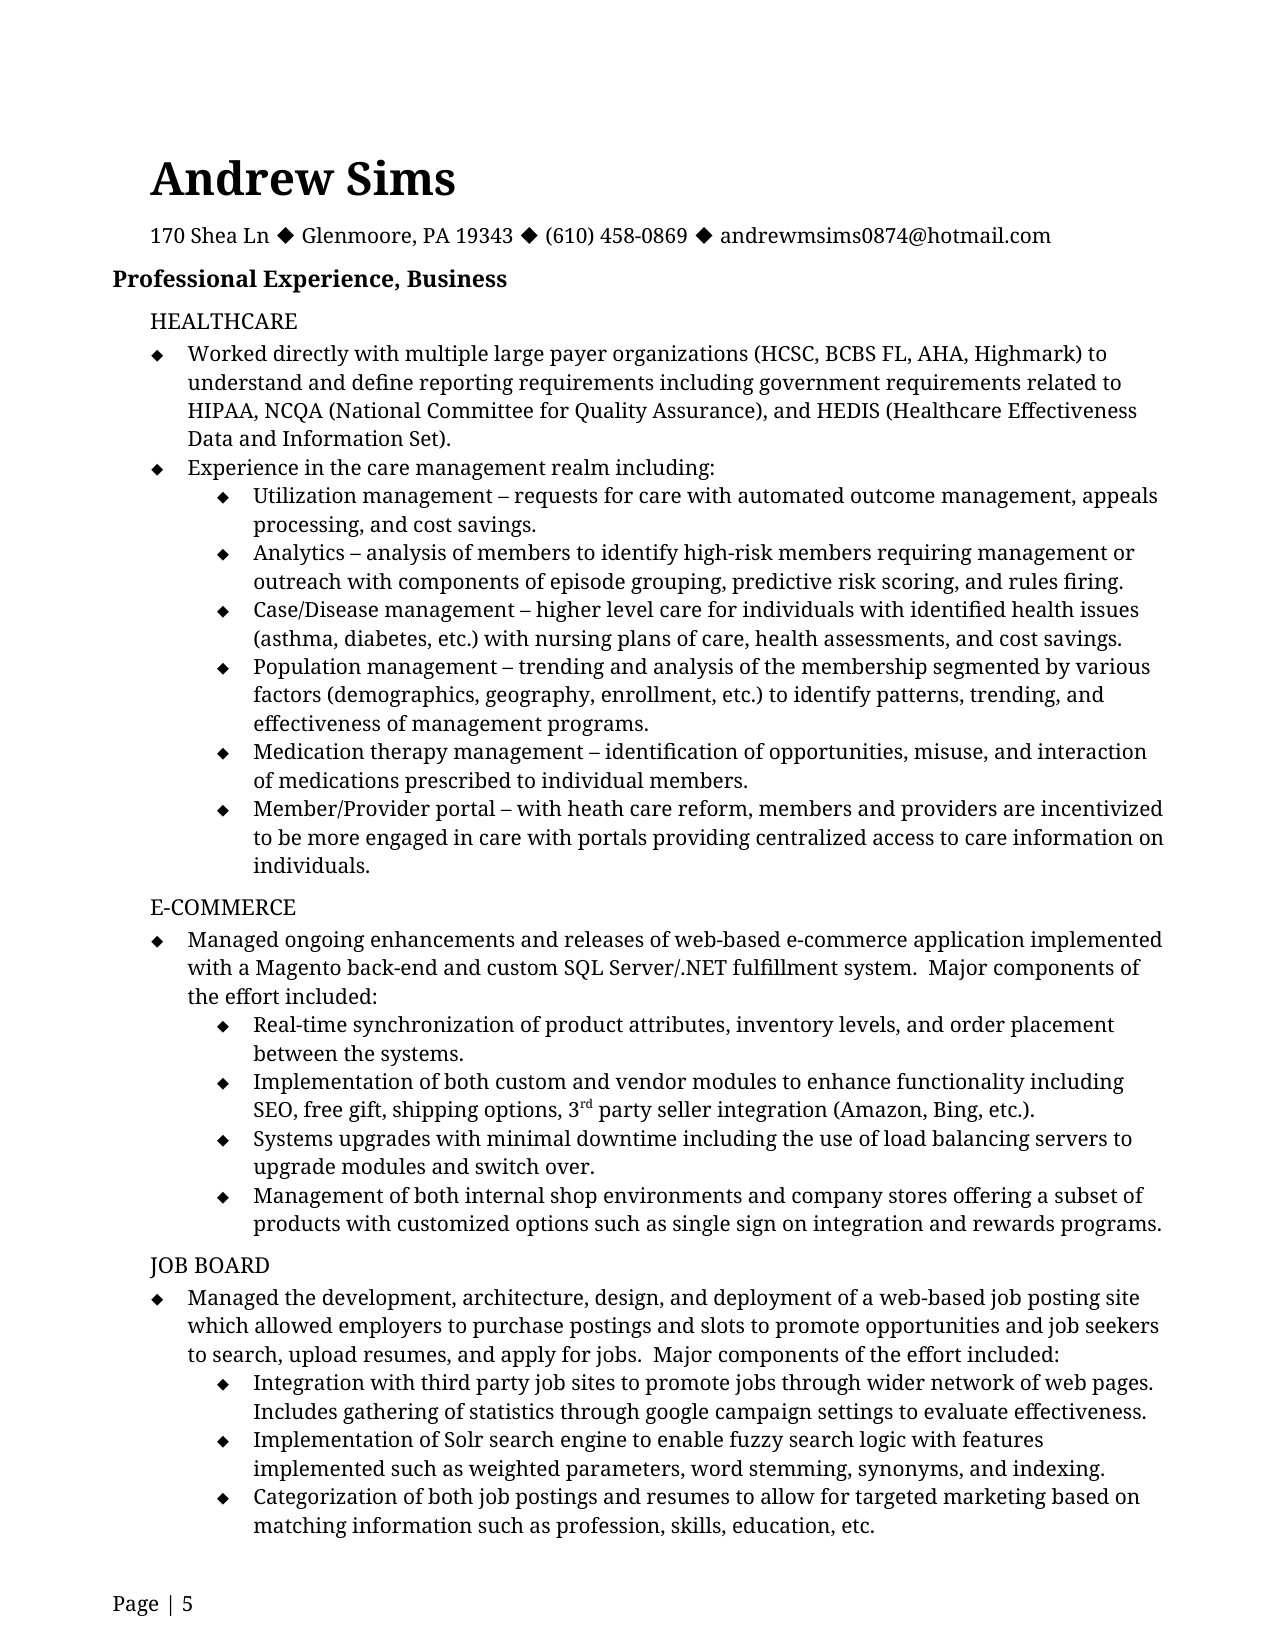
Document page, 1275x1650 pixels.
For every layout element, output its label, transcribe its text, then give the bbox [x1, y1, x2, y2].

list Systems upgrades with minimal downtime including the use of load balancing servers to upgrade modules and switch over. [216, 1124, 1172, 1181]
list Managed ongoing enhancements and releases of web-based e-commerce application implemented with a Magento back-end and custom SQL Server/.NET fulfillment system. Major components of the effort included: [150, 925, 1172, 1010]
list Implementation of both custom and vendor modules to enhance functionality including SEO, free gift, shipping options, 3rd party seller integration (Amazon, Bing, etc.). [216, 1067, 1172, 1124]
subtitle Professional Experience, Business [112, 263, 1172, 294]
list Real-time synchronization of product attributes, inventory levels, and order placement between the systems. [216, 1010, 1172, 1067]
list Case/Disease management – higher level care for individuals with identified health issues (asthma, diabetes, etc.) with nursing plans of care, health assessments, and cost savings. [216, 595, 1172, 652]
list Utilization management – requests for care with automated outcome management, appeals processing, and cost savings. [216, 481, 1172, 538]
list Implementation of Solr search engine to enable fuzzy search logic with features implemented such as weighted parameters, word stemming, synonyms, and indexing. [216, 1425, 1172, 1482]
list Medication therapy management – identification of opportunities, misuse, and interaction of medications prescribed to individual members. [216, 737, 1172, 794]
list Member/Provider portal – with heath care reform, members and providers are incentivized to be more engaged in care with portals providing centralized access to care information on individuals. [216, 794, 1172, 879]
subtitle Job BOARD [150, 1250, 1115, 1280]
list Worked directly with multiple large payer organizations (HCSC, BCBS FL, AHA, Highmark) to understand and define reporting requirements including government requirements related to HIPAA, NCQA (National Committee for Quality Assurance), and HEDIS (Healthcare Effectiveness Data and Information Set). [150, 339, 1172, 453]
list Experience in the care management realm including: [150, 453, 1172, 481]
subtitle Healthcare [150, 306, 1115, 336]
list Population management – trending and analysis of the membership segmented by various factors (demographics, geography, enrollment, etc.) to identify patterns, trending, and effectiveness of management programs. [216, 652, 1172, 737]
subtitle E-COMMERCE [150, 892, 1115, 922]
list Analytics – analysis of members to identify high-risk members requiring management or outreach with components of episode grouping, predictive risk scoring, and rules firing. [216, 538, 1172, 595]
list Categorization of both job postings and resumes to allow for targeted marketing based on matching information such as profession, skills, education, etc. [216, 1482, 1172, 1539]
list Management of both internal shop environments and company stores offering a subset of products with customized options such as single sign on integration and rewards programs. [216, 1181, 1172, 1238]
list Managed the development, architecture, design, and deployment of a web-based job posting site which allowed employers to purchase postings and slots to promote opportunities and job seekers to search, upload resumes, and apply for jobs. Major components of the effort included: [150, 1283, 1172, 1368]
list Integration with third party job sites to promote jobs through wider network of web pages. Includes gathering of statistics through google campaign settings to evaluate effectiveness. [216, 1368, 1172, 1425]
